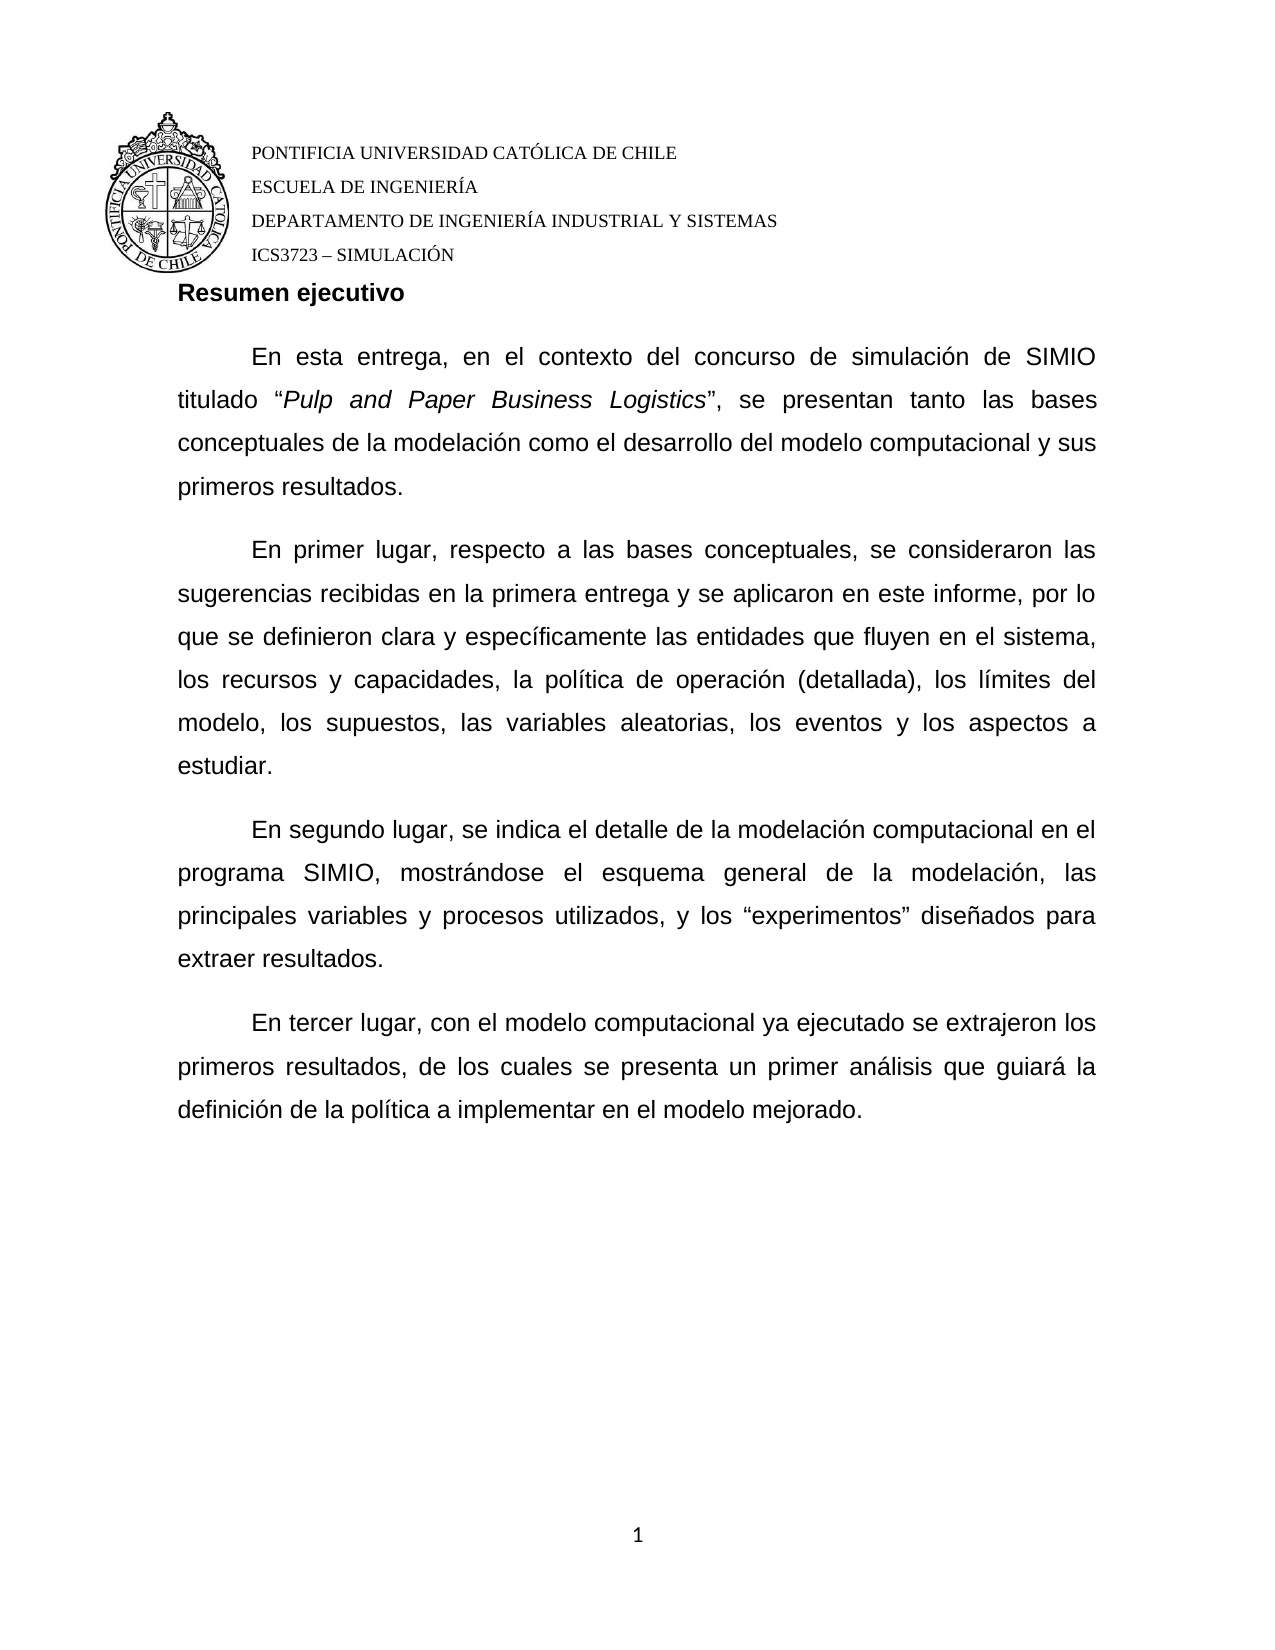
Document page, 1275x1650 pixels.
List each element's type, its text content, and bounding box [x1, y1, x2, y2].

picture [104, 112, 230, 274]
text Resumen ejecutivo [177, 278, 1098, 307]
text En tercer lugar, con el modelo computacional ya ejecutado se extrajeron los primeros resultados, de los cuales se presenta un primer análisis que guiará la definición de la política a implementar en el modelo mejorado. [177, 1008, 1098, 1123]
text En segundo lugar, se indica el detalle de la modelación computacional en el programa SIMIO, mostrándose el esquema general de la modelación, las principales variables y procesos utilizados, y los “experimentos” diseñados para extraer resultados. [177, 815, 1098, 973]
text En primer lugar, respecto a las bases conceptuales, se consideraron las sugerencias recibidas en la primera entrega y se aplicaron en este informe, por lo que se definieron clara y específicamente las entidades que fluyen en el sistema, los recursos y capacidades, la política de operación (detallada), los límites del modelo, los supuestos, las variables aleatorias, los eventos y los aspectos a estudiar. [177, 535, 1098, 780]
text En esta entrega, en el contexto del concurso de simulación de SIMIO titulado “Pulp and Paper Business Logistics”, se presentan tanto las bases conceptuales de la modelación como el desarrollo del modelo computacional y sus primeros resultados. [177, 342, 1098, 500]
